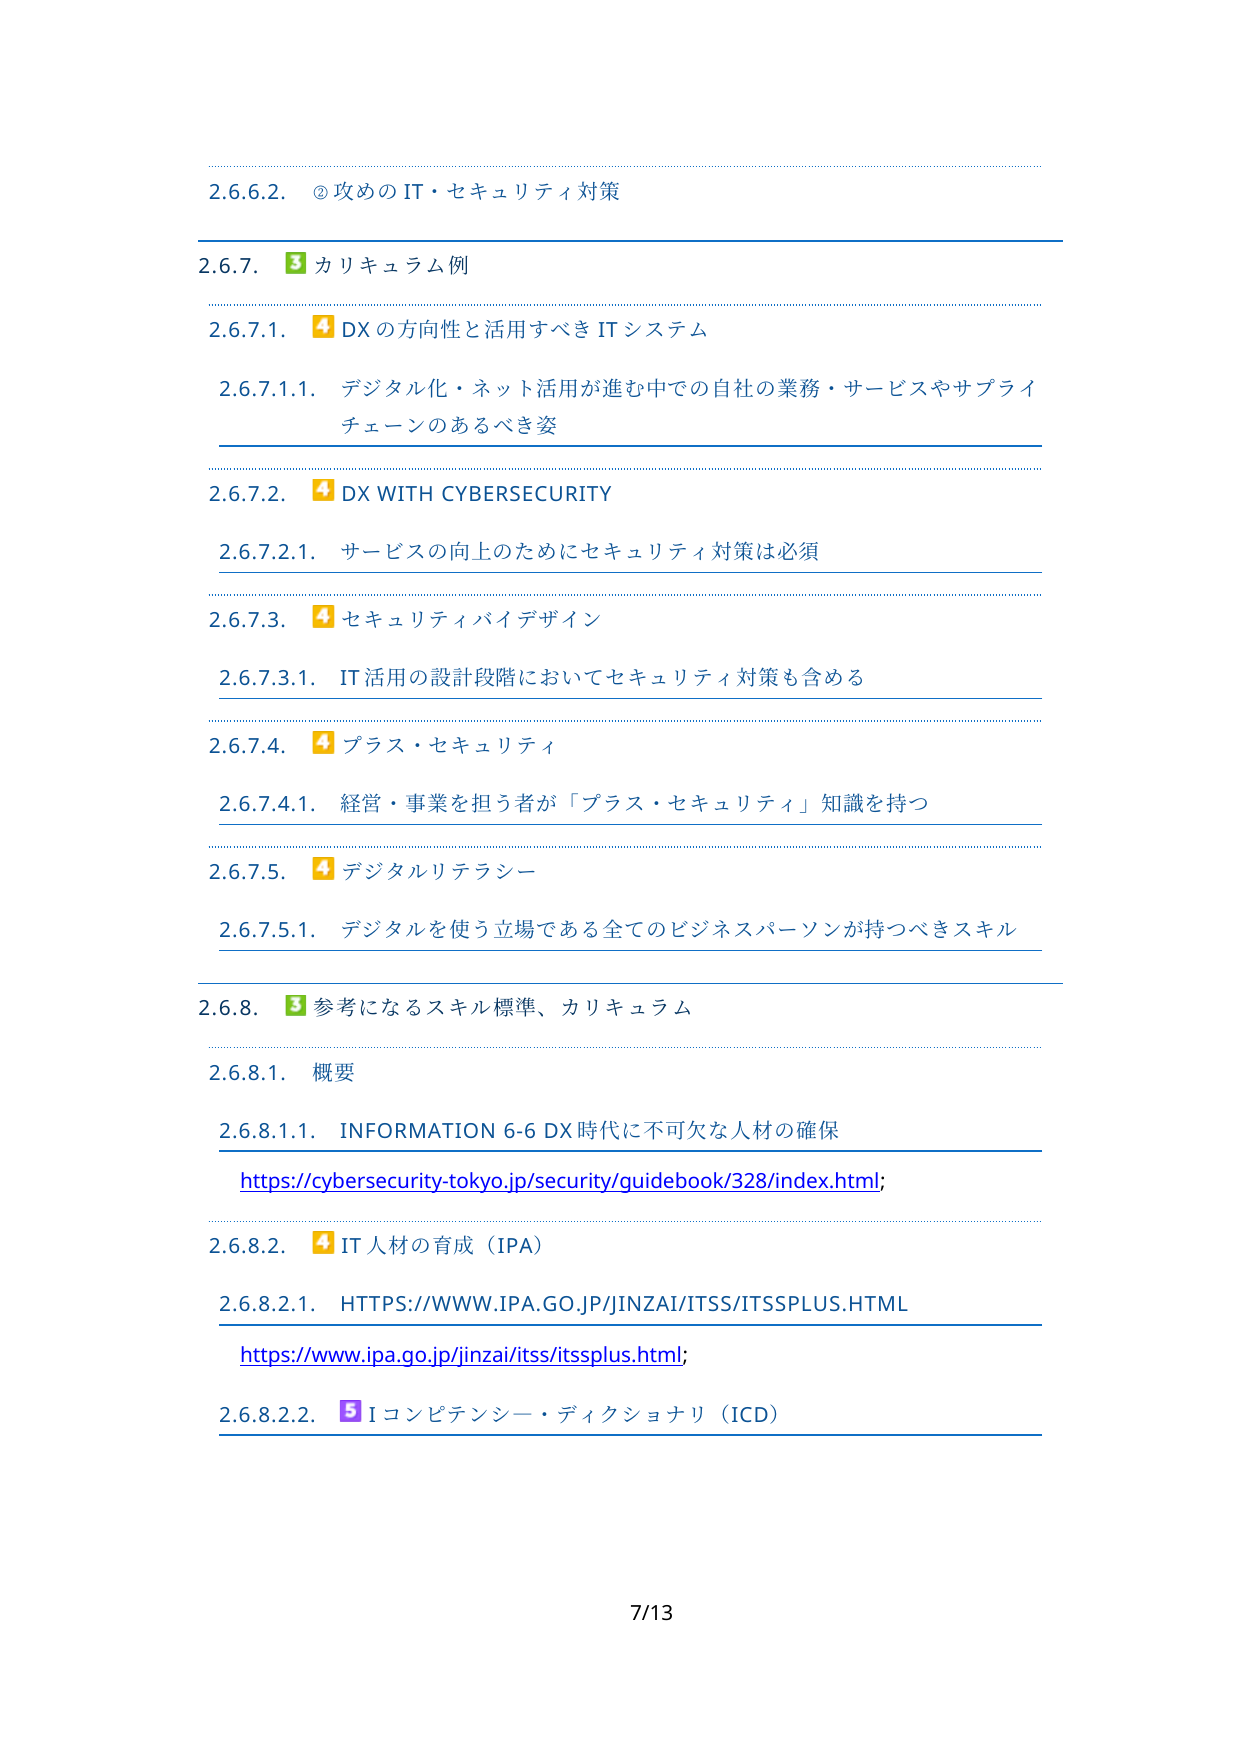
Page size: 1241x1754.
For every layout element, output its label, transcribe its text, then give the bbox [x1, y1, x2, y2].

subtitle IT人材の育成（IPA） [208, 1221, 1042, 1264]
subtitle 概要 [208, 1047, 1042, 1090]
subtitle プラス・セキュリティ [208, 720, 1042, 763]
subtitle デジタル化・ネット活用が進む中での自社の業務・サービスやサプライチェーンのあるべき姿 [219, 368, 1042, 445]
picture [312, 315, 335, 338]
picture [312, 731, 335, 754]
subtitle サービスの向上のためにセキュリティ対策は必須 [219, 532, 1042, 572]
subtitle https://www.ipa.go.jp/jinzai/itss/itssplus.html [219, 1284, 1042, 1324]
subtitle セキュリティバイデザイン [208, 594, 1042, 637]
subtitle 経営・事業を担う者が「プラス・セキュリティ」知識を持つ [219, 784, 1042, 824]
picture [312, 857, 335, 880]
subtitle IT活用の設計段階においてセキュリティ対策も含める [219, 658, 1042, 698]
text https://cybersecurity-tokyo.jp/security/guidebook/328/index.html; [240, 1162, 1063, 1200]
picture [285, 995, 307, 1016]
subtitle デジタルリテラシー [208, 846, 1042, 889]
subtitle ②攻めのIT・セキュリティ対策 [208, 166, 1042, 209]
subtitle iコンピテンシ―・ディクショナリ（iCD） [219, 1394, 1042, 1434]
subtitle INFORMATION 6-6 DX時代に不可欠な人材の確保 [219, 1111, 1042, 1150]
subtitle デジタルを使う立場である全てのビジネスパーソンが持つべきスキル [219, 910, 1042, 950]
subtitle DX with Cybersecurity [208, 468, 1042, 511]
picture [312, 605, 335, 628]
subtitle カリキュラム例 [198, 242, 1063, 283]
picture [312, 479, 335, 501]
picture [339, 1400, 362, 1422]
subtitle 参考になるスキル標準、カリキュラム [198, 984, 1063, 1026]
picture [285, 252, 307, 274]
picture [312, 1231, 335, 1254]
subtitle DXの方向性と活用すべきITシステム [208, 304, 1042, 348]
text https://www.ipa.go.jp/jinzai/itss/itssplus.html; [240, 1336, 1063, 1374]
